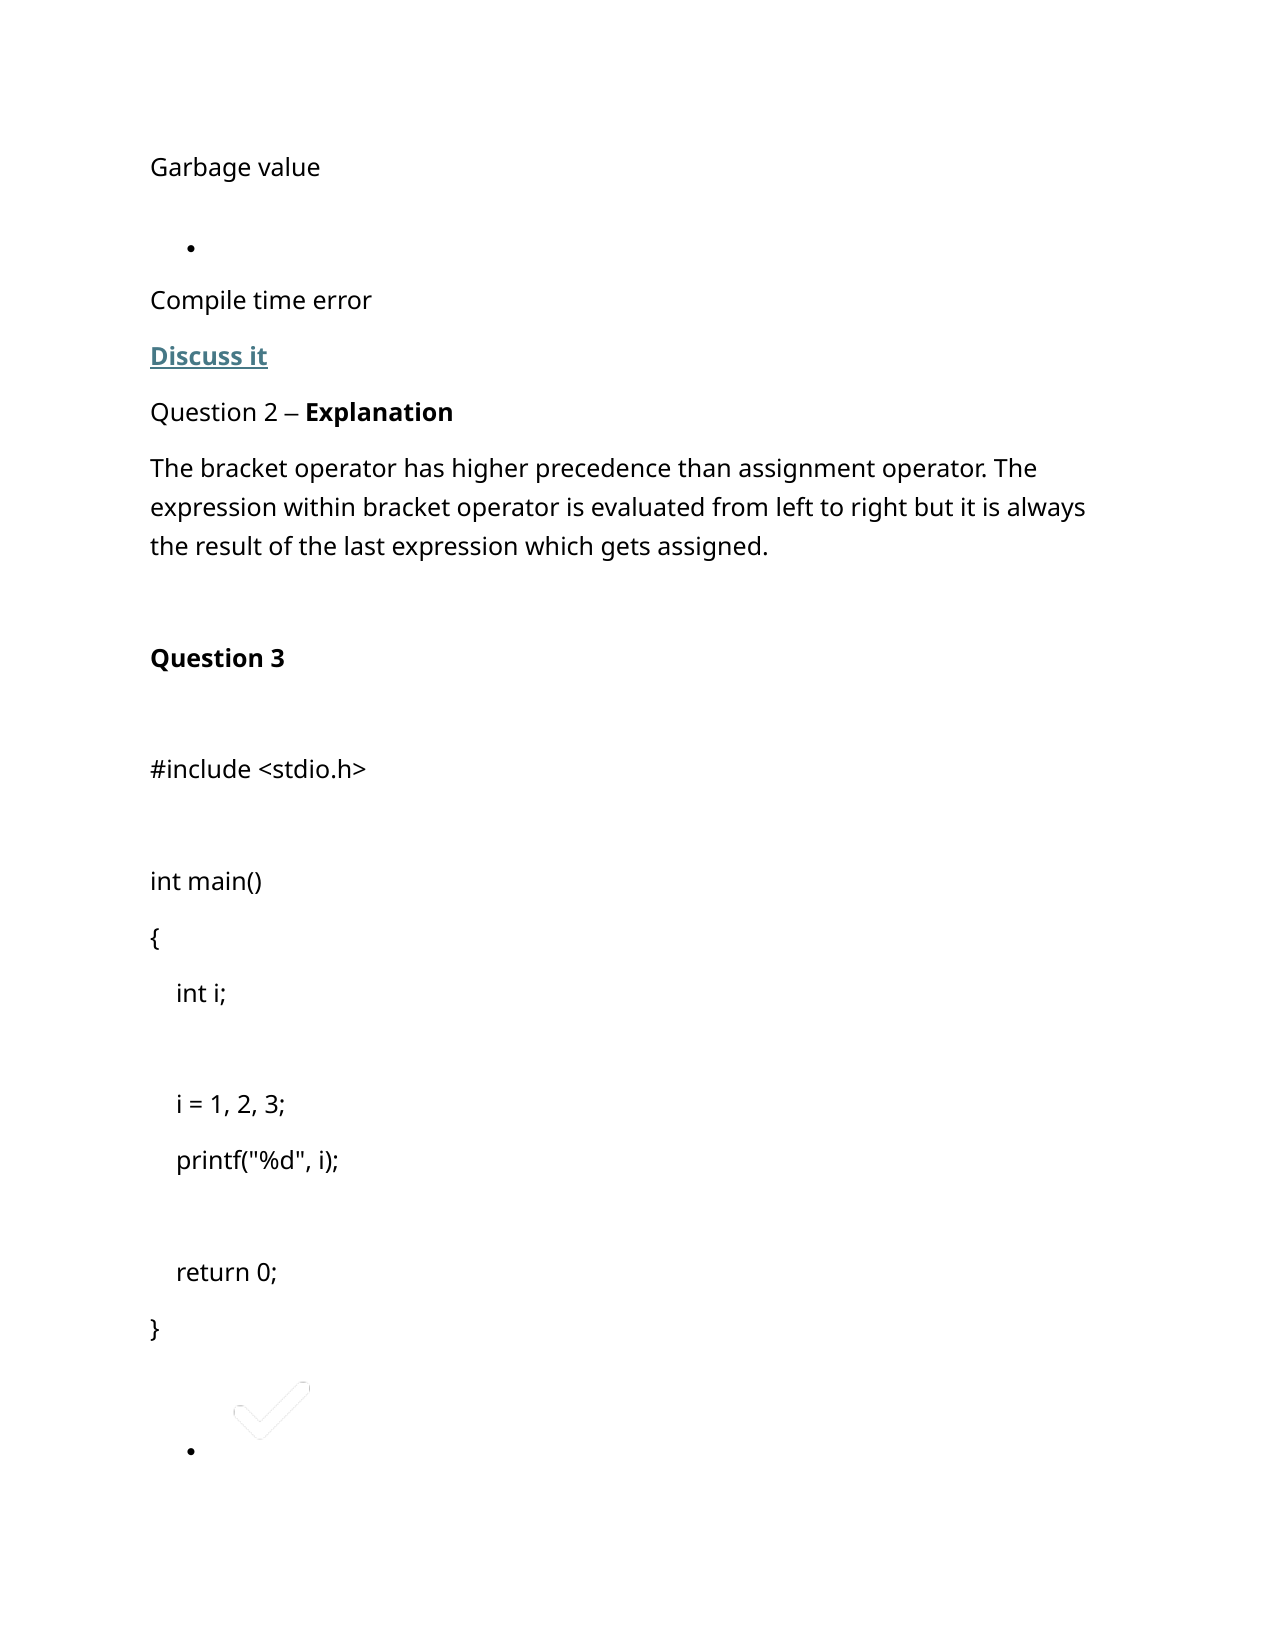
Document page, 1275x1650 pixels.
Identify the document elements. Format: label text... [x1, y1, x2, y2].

text Discuss it [150, 338, 1125, 373]
text Question 3 [150, 640, 1125, 674]
text Compile time error [150, 283, 1125, 317]
text Question 2 ‒ Explanation [150, 394, 1125, 428]
text return 0; [150, 1254, 1125, 1288]
text i = 1, 2, 3; [150, 1087, 1125, 1121]
text { [150, 919, 1125, 953]
text Garbage value [150, 150, 1125, 184]
text int main() [150, 863, 1125, 898]
text int i; [150, 975, 1125, 1009]
text printf("%d", i); [150, 1143, 1125, 1177]
text #include <stdio.h> [150, 752, 1125, 786]
text The bracket operator has higher precedence than assignment operator. The expression within bracket operator is evaluated from left to right but it is always the result of the last expression which gets assigned. [150, 450, 1125, 563]
picture [225, 1366, 319, 1460]
text } [150, 1310, 1125, 1344]
